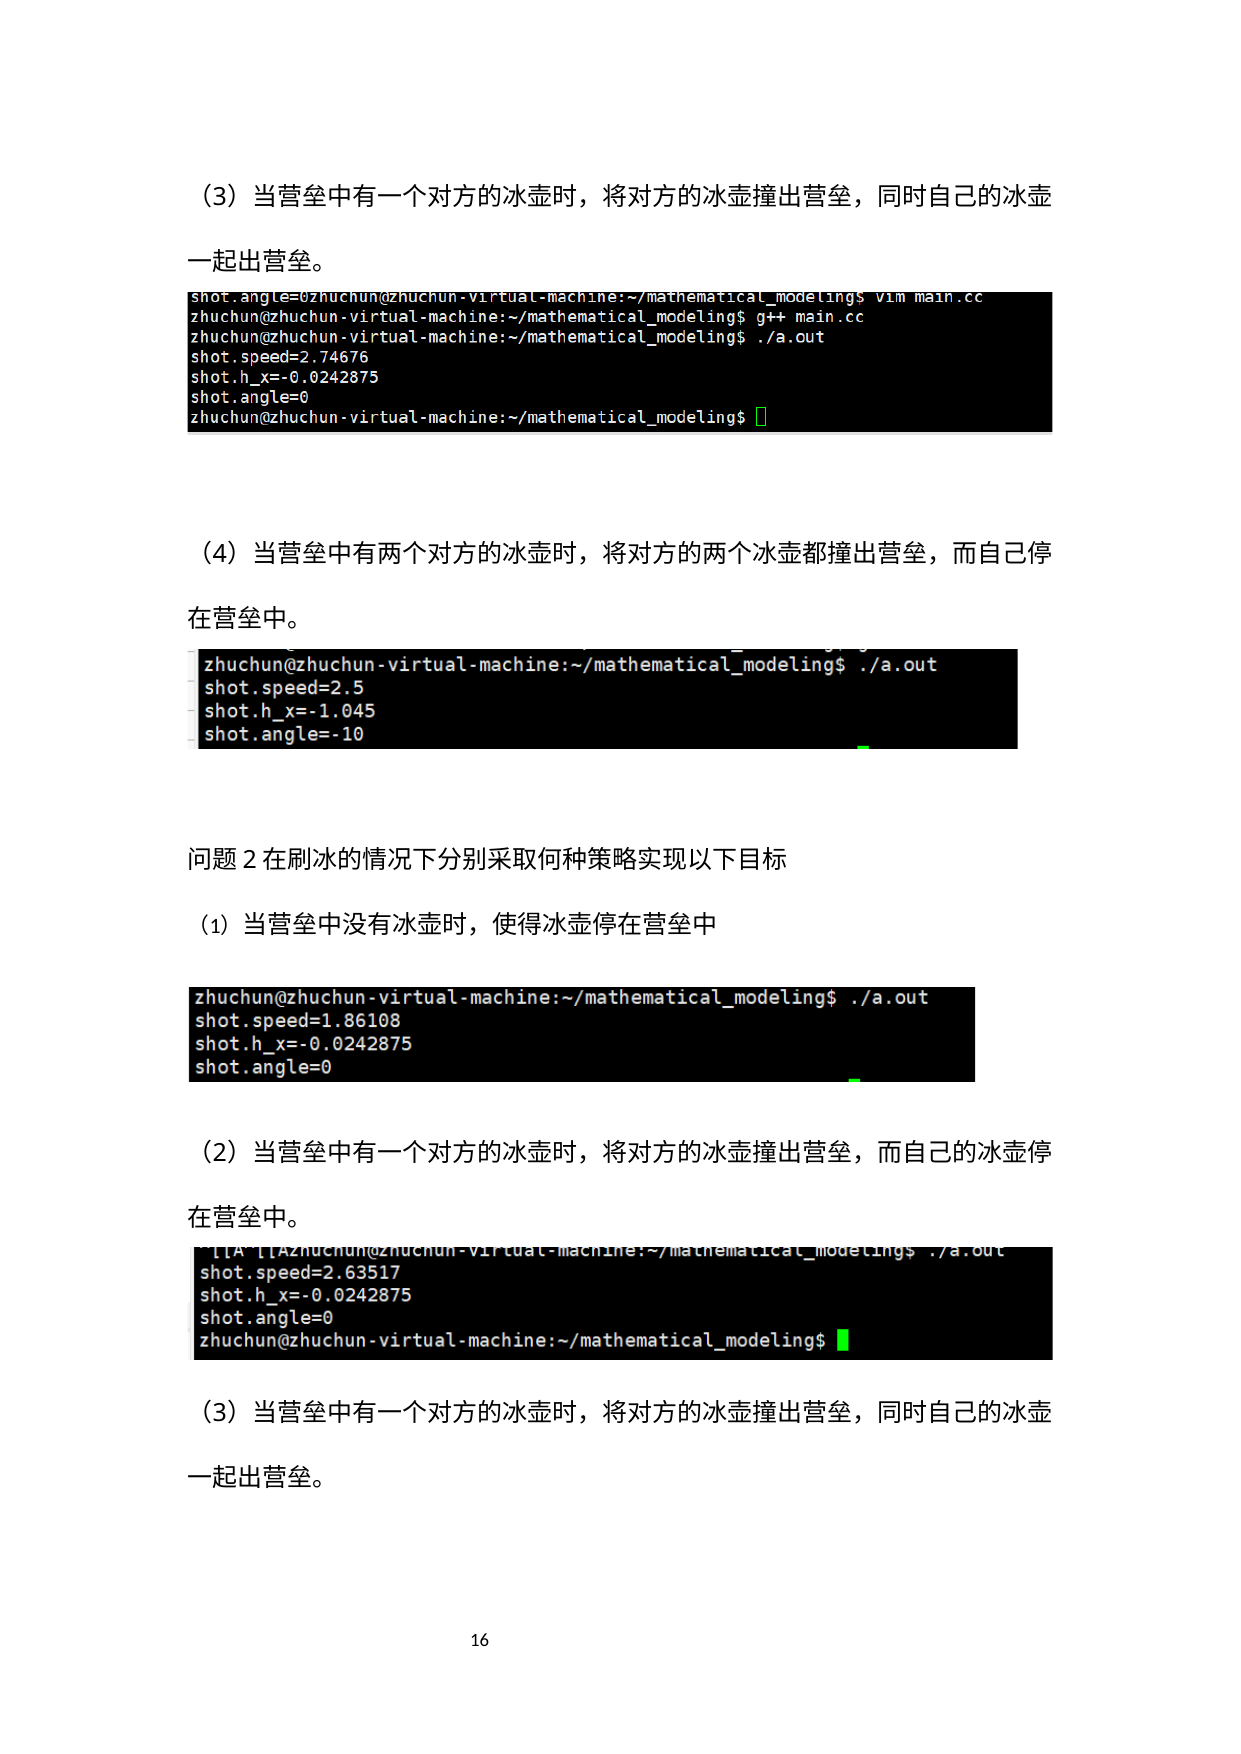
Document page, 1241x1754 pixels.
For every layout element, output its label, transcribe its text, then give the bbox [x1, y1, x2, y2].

text 问题2在刷冰的情况下分别采取何种策略实现以下目标 [187, 825, 1053, 890]
text （4）当营垒中有两个对方的冰壶时，将对方的两个冰壶都撞出营垒，而自己停在营垒中。 [187, 519, 1053, 649]
list 当营垒中没有冰壶时，使得冰壶停在营垒中 [187, 890, 1053, 955]
picture [187, 1247, 1053, 1360]
list 当营垒中有一个对方的冰壶时，将对方的冰壶撞出营垒，而自己的冰壶停在营垒中。 [187, 1118, 1053, 1247]
text （3）当营垒中有一个对方的冰壶时，将对方的冰壶撞出营垒，同时自己的冰壶一起出营垒。 [187, 162, 1053, 292]
text （3）当营垒中有一个对方的冰壶时，将对方的冰壶撞出营垒，同时自己的冰壶一起出营垒。 [187, 1378, 1053, 1508]
picture [187, 649, 1018, 749]
picture [187, 987, 976, 1082]
picture [187, 292, 1053, 435]
